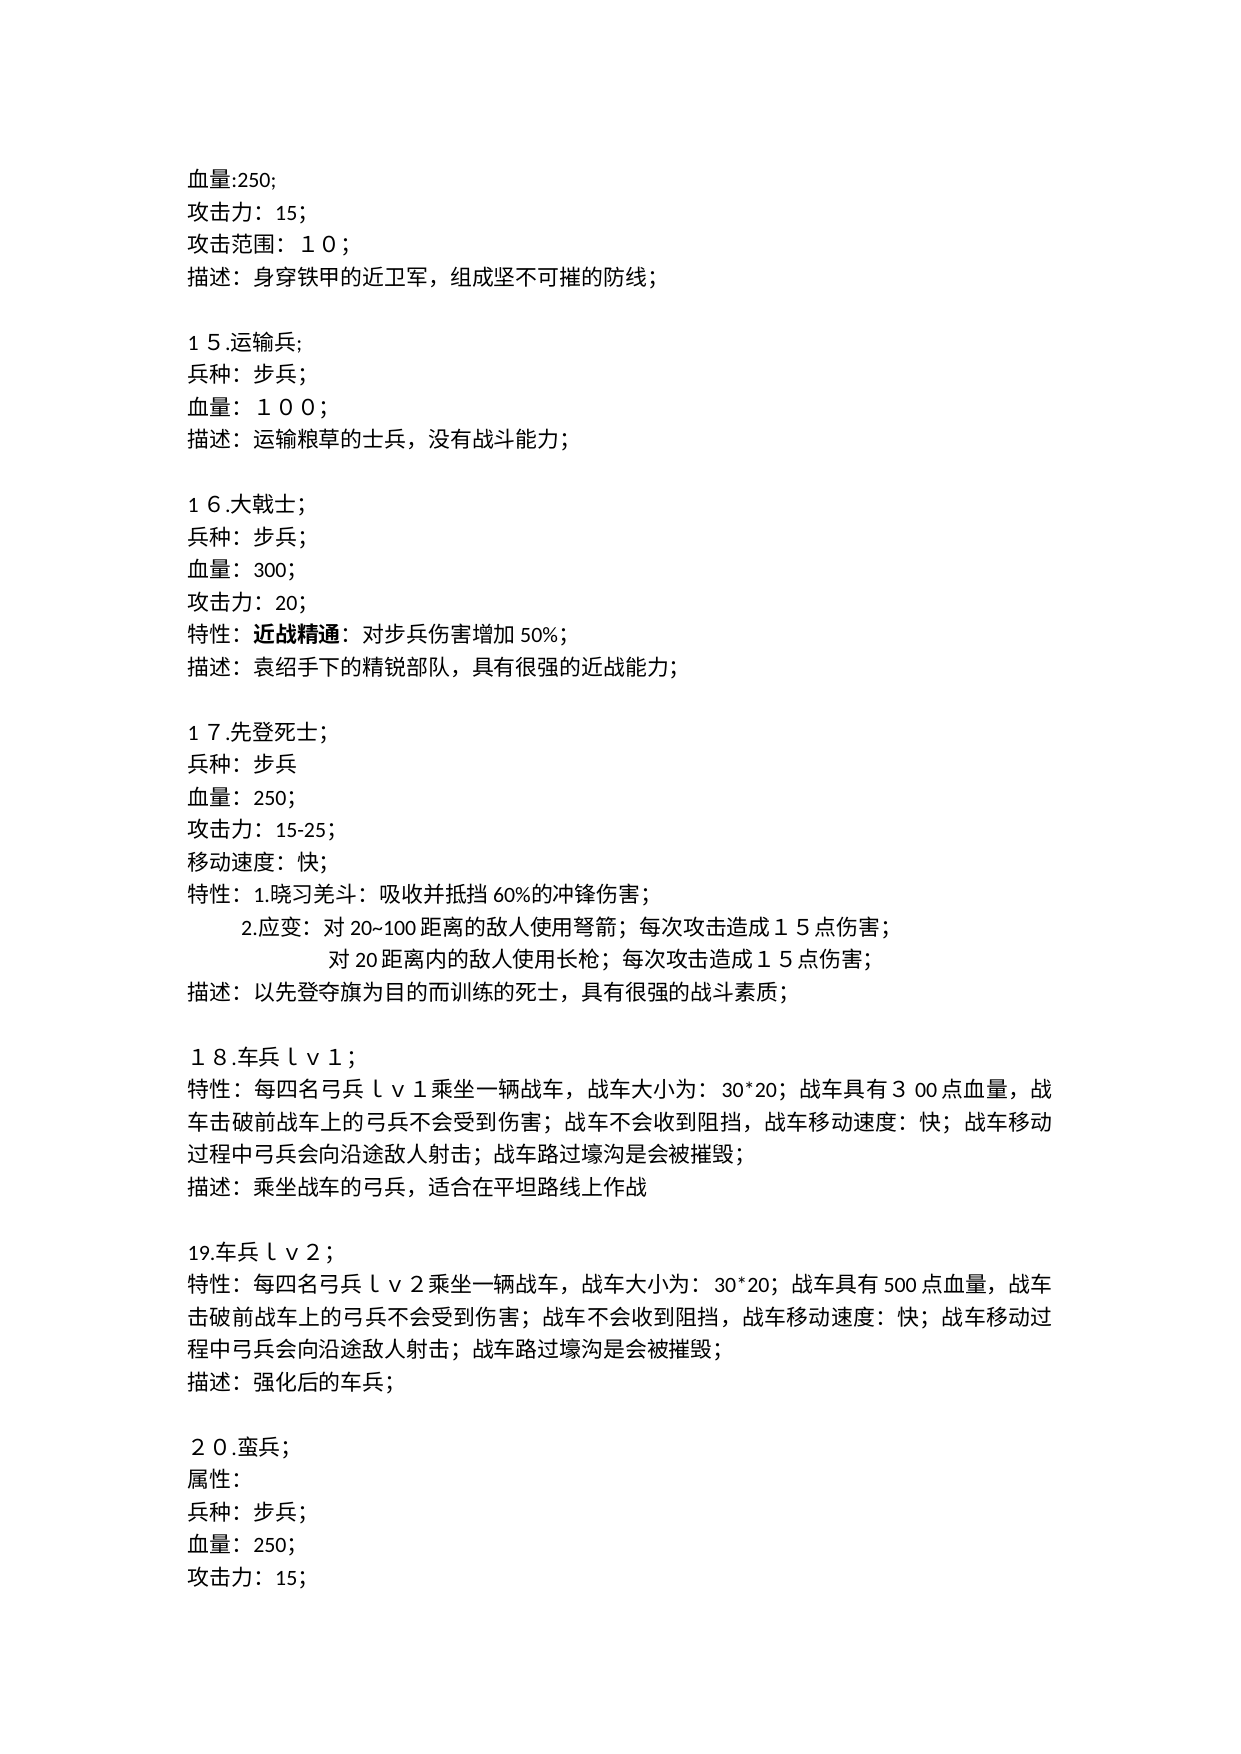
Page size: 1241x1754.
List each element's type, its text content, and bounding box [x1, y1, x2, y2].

text 攻击力：15； [187, 1559, 1053, 1592]
text 描述：强化后的车兵； [187, 1364, 1053, 1397]
text 血量:250; [187, 162, 1053, 194]
text 血量：300； [187, 552, 1053, 584]
text 1６.大戟士； [187, 487, 1053, 519]
text 攻击力：15； [187, 194, 1053, 227]
text 属性： [187, 1462, 1053, 1494]
text 兵种：步兵； [187, 519, 1053, 552]
text 攻击范围：１０； [187, 227, 1053, 259]
text 血量：１００； [187, 389, 1053, 422]
text 血量：250； [187, 1527, 1053, 1559]
text 特性：近战精通：对步兵伤害增加50%； [187, 617, 1053, 649]
text 1７.先登死士； [187, 714, 1053, 747]
text 兵种：步兵； [187, 1494, 1053, 1527]
text ２０.蛮兵； [187, 1429, 1053, 1462]
text 攻击力：15-25； [187, 812, 1053, 844]
text １８.车兵ｌｖ１； [187, 1039, 1053, 1072]
text 描述：乘坐战车的弓兵，适合在平坦路线上作战 [187, 1169, 1053, 1202]
text 描述：运输粮草的士兵，没有战斗能力； [187, 422, 1053, 454]
text 2.应变：对20~100距离的敌人使用弩箭；每次攻击造成１５点伤害； 对20距离内的敌人使用长枪；每次攻击造成１５点伤害； [187, 909, 1053, 974]
text 攻击力：20； [187, 584, 1053, 617]
text 兵种：步兵 [187, 747, 1053, 779]
text 特性：每四名弓兵ｌｖ２乘坐一辆战车，战车大小为：30*20；战车具有500点血量，战车击破前战车上的弓兵不会受到伤害；战车不会收到阻挡，战车移动速度：快；战车移动过程中弓兵会向沿途敌人射击；战车路过壕沟是会被摧毁； [187, 1267, 1053, 1364]
text 兵种：步兵； [187, 357, 1053, 389]
text 描述：以先登夺旗为目的而训练的死士，具有很强的战斗素质； [187, 974, 1053, 1007]
text 描述：袁绍手下的精锐部队，具有很强的近战能力； [187, 649, 1053, 682]
text 描述：身穿铁甲的近卫军，组成坚不可摧的防线； [187, 259, 1053, 292]
text 特性：1.晓习羌斗：吸收并抵挡60%的冲锋伤害； [187, 877, 1053, 909]
text 1５.运输兵; [187, 324, 1053, 357]
text 特性：每四名弓兵ｌｖ１乘坐一辆战车，战车大小为：30*20；战车具有３00点血量，战车击破前战车上的弓兵不会受到伤害；战车不会收到阻挡，战车移动速度：快；战车移动过程中弓兵会向沿途敌人射击；战车路过壕沟是会被摧毁； [187, 1072, 1053, 1169]
text 19.车兵ｌｖ２； [187, 1234, 1053, 1267]
text 移动速度：快； [187, 844, 1053, 877]
text 血量：250； [187, 779, 1053, 812]
